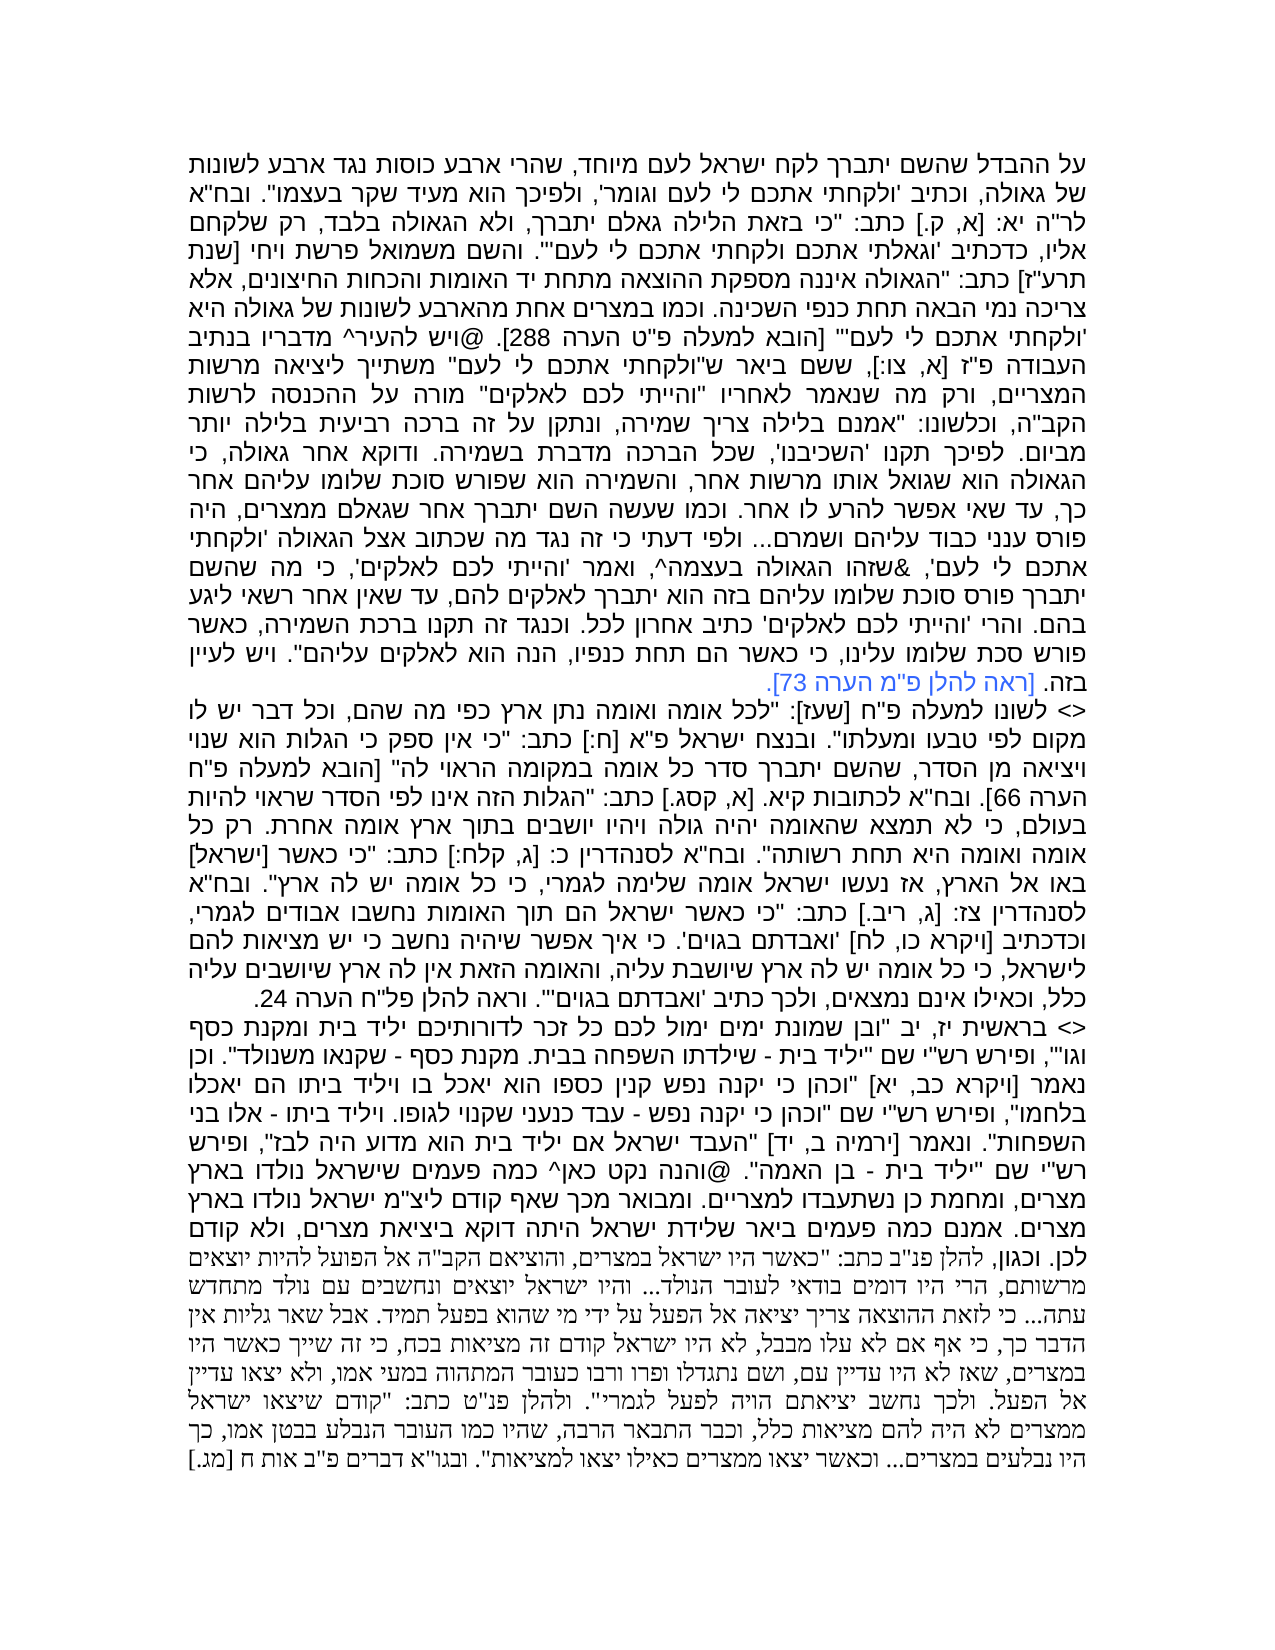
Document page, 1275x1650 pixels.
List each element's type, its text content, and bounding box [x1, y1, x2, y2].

text <> לשונו למעלה פ"ח [שעז]: "לכל אומה ואומה נתן ארץ כפי מה שהם, וכל דבר יש לו מקום לפי טבעו ומעלתו". ובנצח ישראל פ"א [ח:] כתב: "כי אין ספק כי הגלות הוא שנוי ויציאה מן הסדר, שהשם יתברך סדר כל אומה במקומה הראוי לה" [הובא למעלה פ"ח הערה 66]. ובח"א לכתובות קיא. [א, קסג.] כתב: "הגלות הזה אינו לפי הסדר שראוי להיות בעולם, כי לא תמצא שהאומה יהיה גולה ויהיו יושבים בתוך ארץ אומה אחרת. רק כל אומה ואומה היא תחת רשותה". ובח"א לסנהדרין כ: [ג, קלח:] כתב: "כי כאשר [ישראל] באו אל הארץ, אז נעשו ישראל אומה שלימה לגמרי, כי כל אומה יש לה ארץ". ובח"א לסנהדרין צז: [ג, ריב.] כתב: "כי כאשר ישראל הם תוך האומות נחשבו אבודים לגמרי, וכדכתיב [ויקרא כו, לח] 'ואבדתם בגוים'. כי איך אפשר שיהיה נחשב כי יש מציאות להם לישראל, כי כל אומה יש לה ארץ שיושבת עליה, והאומה הזאת אין לה ארץ שיושבים עליה כלל, וכאילו אינם נמצאים, ולכך כתיב 'ואבדתם בגוים'". וראה להלן פל"ח הערה 24. [187, 955, 1087, 1271]
text <> "ואלו הם ד' דברים, לכך תקנו נגדן ד' כוסות" [הוספה בכת"י (תמח:)]. ולהלן פ"ס כתב: "ואחר כל זה שגאל אותם אין זה רק הוצאה מרשות מצרים, אבל חסר עדיין להם החבור בהקב"ה, ועל זה אמר 'ולקחתי אתכם לי לעם', שתהיו לי. כך פירשנו ארבע לשונות של גאולה". ולמעלה פ"ט [תקו.] כתב: "היו משועבדים תחת מצרים, עד שאחר כך אמר להם 'ולקחתי אתכם לי לעם', להיות תחת כנפי השכינה". ולהלן בסוף הספר ב"הלכות יין נסך ואיסורו" כתב: "דבר זה תכלית מדריגת ישראל ומעלתן ההבדל הזה שהם מובדלים ומופרשים מן העמים, שלא יהיו כגויי הארץ. ועיקר דבר זה היה כאשר גאל אותם ממצרים, דכתיב 'ולקחתי אתכם לי לעם והייתי לכם לאלקים'. והלוקח יין של גויים לארבע כוסות, הנה הוא מבטל ההבדל הזה אשר ישראל מובדלים מן האומות. ובארבע כוסות הוא מעיד על ההבדל שהשם יתברך לקח ישראל לעם מיוחד, שהרי ארבע כוסות נגד ארבע לשונות של גאולה, וכתיב 'ולקחתי אתכם לי לעם וגומר', ולפיכך הוא מעיד שקר בעצמו". ובח"א לר"ה יא: [א, ק.] כתב: "כי בזאת הלילה גאלם יתברך, ולא הגאולה בלבד, רק שלקחם אליו, כדכתיב 'וגאלתי אתכם ולקחתי אתכם לי לעם'". והשם משמואל פרשת ויחי [שנת תרע"ז] כתב: "הגאולה איננה מספקת ההוצאה מתחת יד האומות והכחות החיצונים, אלא צריכה נמי הבאה תחת כנפי השכינה. וכמו במצרים אחת מהארבע לשונות של גאולה היא 'ולקחתי אתכם לי לעם'" [הובא למעלה פ"ט הערה 288]. @ויש להעיר^ מדבריו בנתיב העבודה פ"ז [א, צו:], ששם ביאר ש"ולקחתי אתכם לי לעם" משתייך ליציאה מרשות המצריים, ורק מה שנאמר לאחריו "והייתי לכם לאלקים" מורה על ההכנסה לרשות הקב"ה, וכלשונו: "אמנם בלילה צריך שמירה, ונתקן על זה ברכה רביעית בלילה יותר מביום. לפיכך תקנו 'השכיבנו', שכל הברכה מדברת בשמירה. ודוקא אחר גאולה, כי הגאולה הוא שגואל אותו מרשות אחר, והשמירה הוא שפורש סוכת שלומו עליהם אחר כך, עד שאי אפשר להרע לו אחר. וכמו שעשה השם יתברך אחר שגאלם ממצרים, היה פורס ענני כבוד עליהם ושמרם... ולפי דעתי כי זה נגד מה שכתוב אצל הגאולה 'ולקחתי אתכם לי לעם', &שזהו הגאולה בעצמה^, ואמר 'והייתי לכם לאלקים', כי מה שהשם יתברך פורס סוכת שלומו עליהם בזה הוא יתברך לאלקים להם, עד שאין אחר רשאי ליגע בהם. והרי 'והייתי לכם לאלקים' כתיב אחרון לכל. וכנגד זה תקנו ברכת השמירה, כאשר פורש סכת שלומו עלינו, כי כאשר הם תחת כנפיו, הנה הוא לאלקים עליהם". ויש לעיין בזה. [ראה להלן פ"מ הערה 73]. [187, 150, 1087, 955]
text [187, 1271, 1087, 1473]
